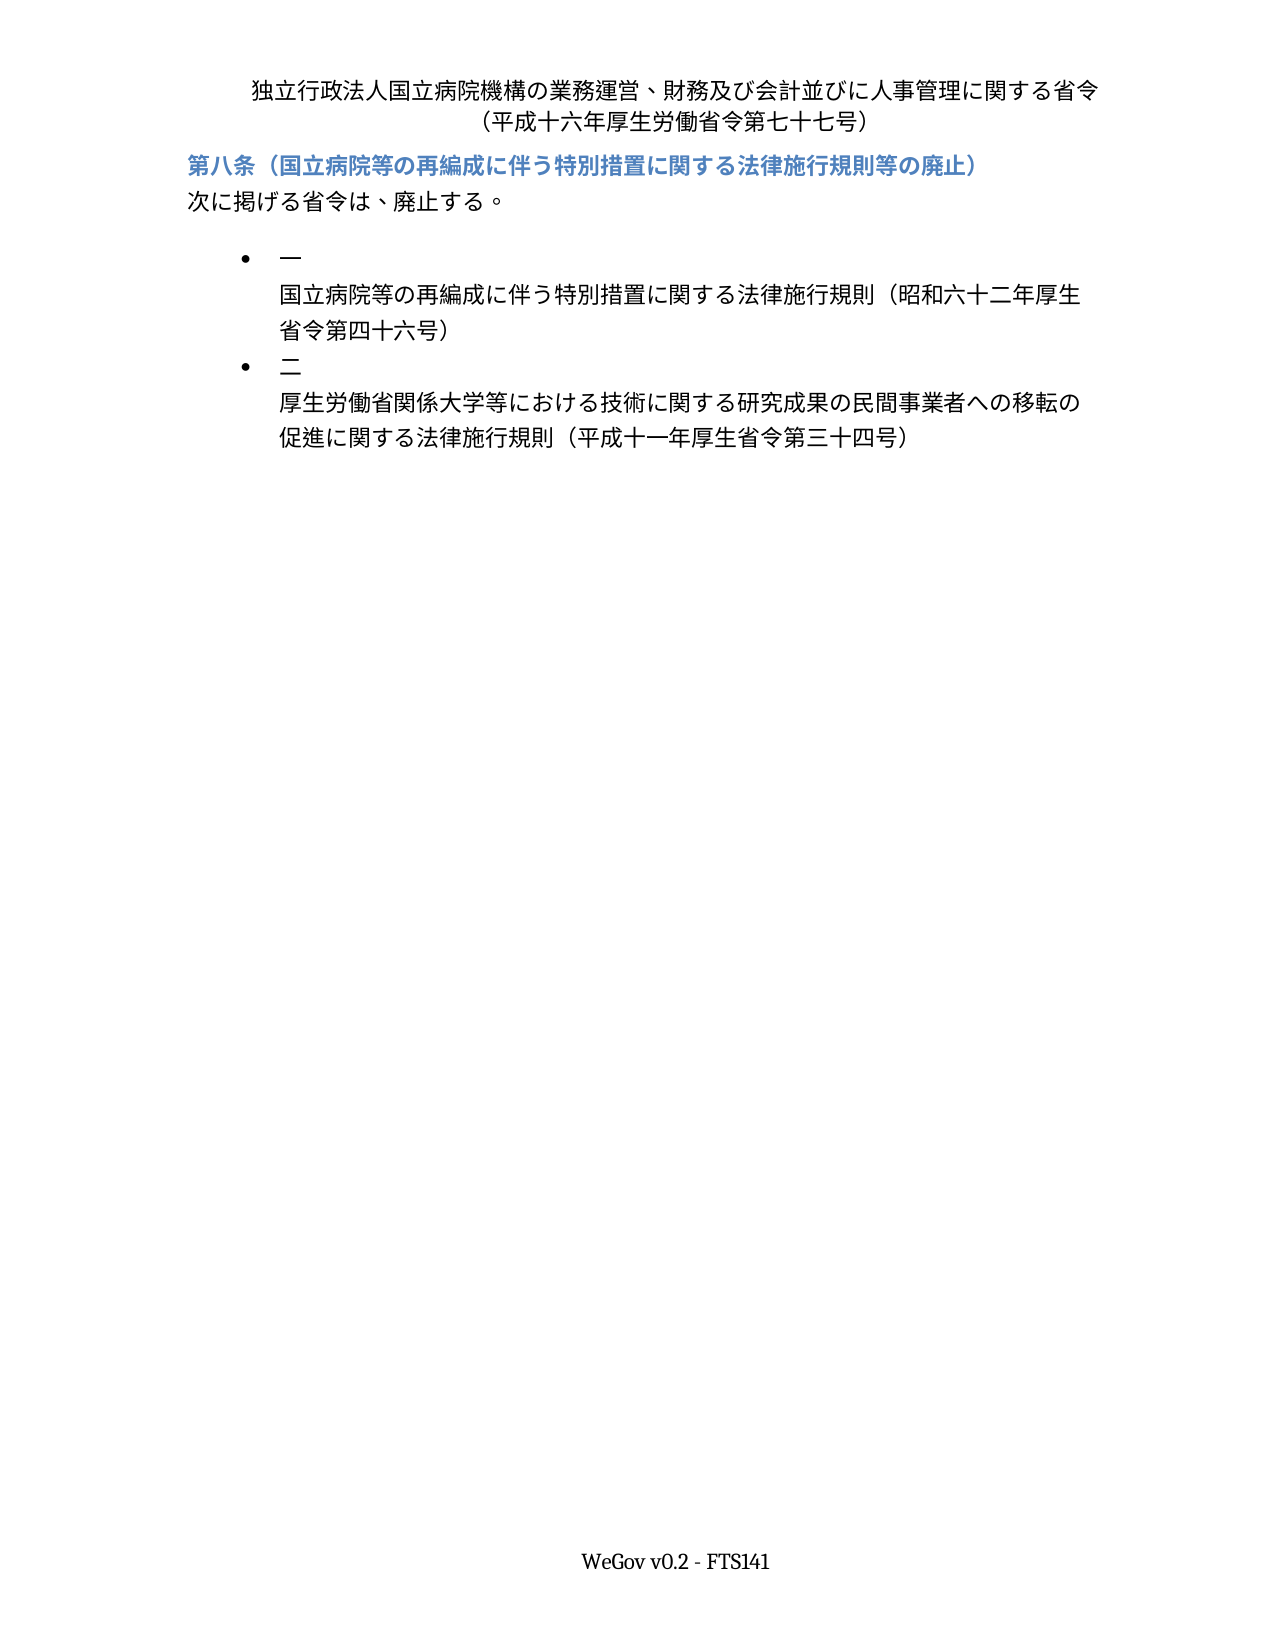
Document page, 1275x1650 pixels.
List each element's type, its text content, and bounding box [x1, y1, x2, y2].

list 二 厚生労働省関係大学等における技術に関する研究成果の民間事業者への移転の促進に関する法律施行規則（平成十一年厚生省令第三十四号） [242, 351, 1087, 454]
subtitle 第八条（国立病院等の再編成に伴う特別措置に関する法律施行規則等の廃止） [187, 150, 1087, 181]
list 一 国立病院等の再編成に伴う特別措置に関する法律施行規則（昭和六十二年厚生省令第四十六号） [242, 243, 1087, 346]
text 次に掲げる省令は、廃止する。 [187, 186, 1087, 217]
